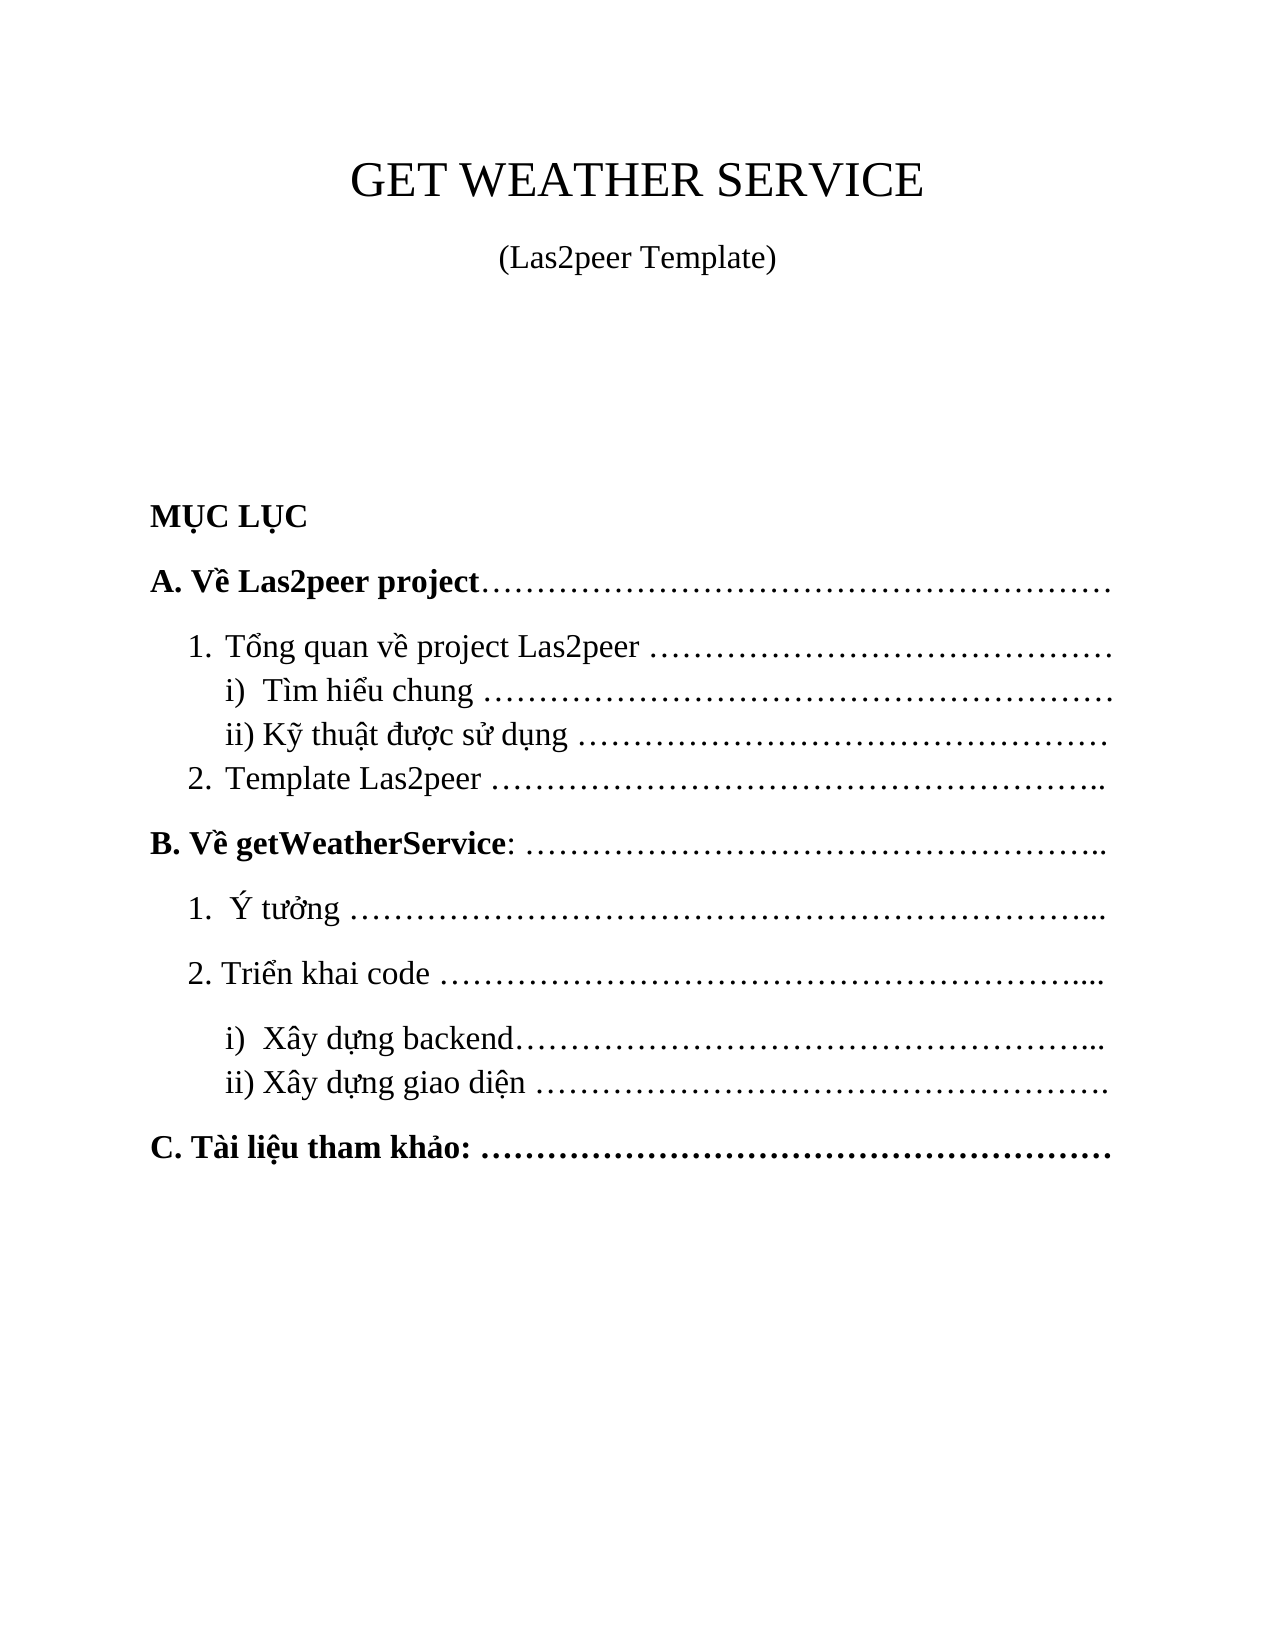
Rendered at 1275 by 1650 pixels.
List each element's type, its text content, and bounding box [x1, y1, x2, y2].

list Tìm hiểu chung ………………………………………………… [225, 670, 1125, 709]
text MỤC LỤC [150, 496, 1125, 535]
text 2. Triển khai code ………………………………………………….... [187, 953, 1125, 991]
text A. Về Las2peer project………………………………………………… [150, 561, 1125, 600]
text C. Tài liệu tham khảo: ………………………………………………… [150, 1127, 1125, 1165]
text GET WEATHER SERVICE [150, 150, 1125, 207]
text 1. Ý tưởng …………………………………………………………... [187, 888, 1125, 927]
text B. Về getWeatherService: …………………………………………….. [150, 823, 1125, 862]
list Xây dựng giao diện ……………………………………………. [225, 1062, 1125, 1100]
list Template Las2peer ……………………………………………….. [187, 758, 1125, 797]
list Xây dựng backend……………………………………………... [225, 1018, 1125, 1056]
list Tổng quan về project Las2peer …………………………………… [187, 626, 1125, 664]
list Kỹ thuật được sử dụng ………………………………………… [225, 714, 1125, 753]
text (Las2peer Template) [150, 237, 1125, 275]
